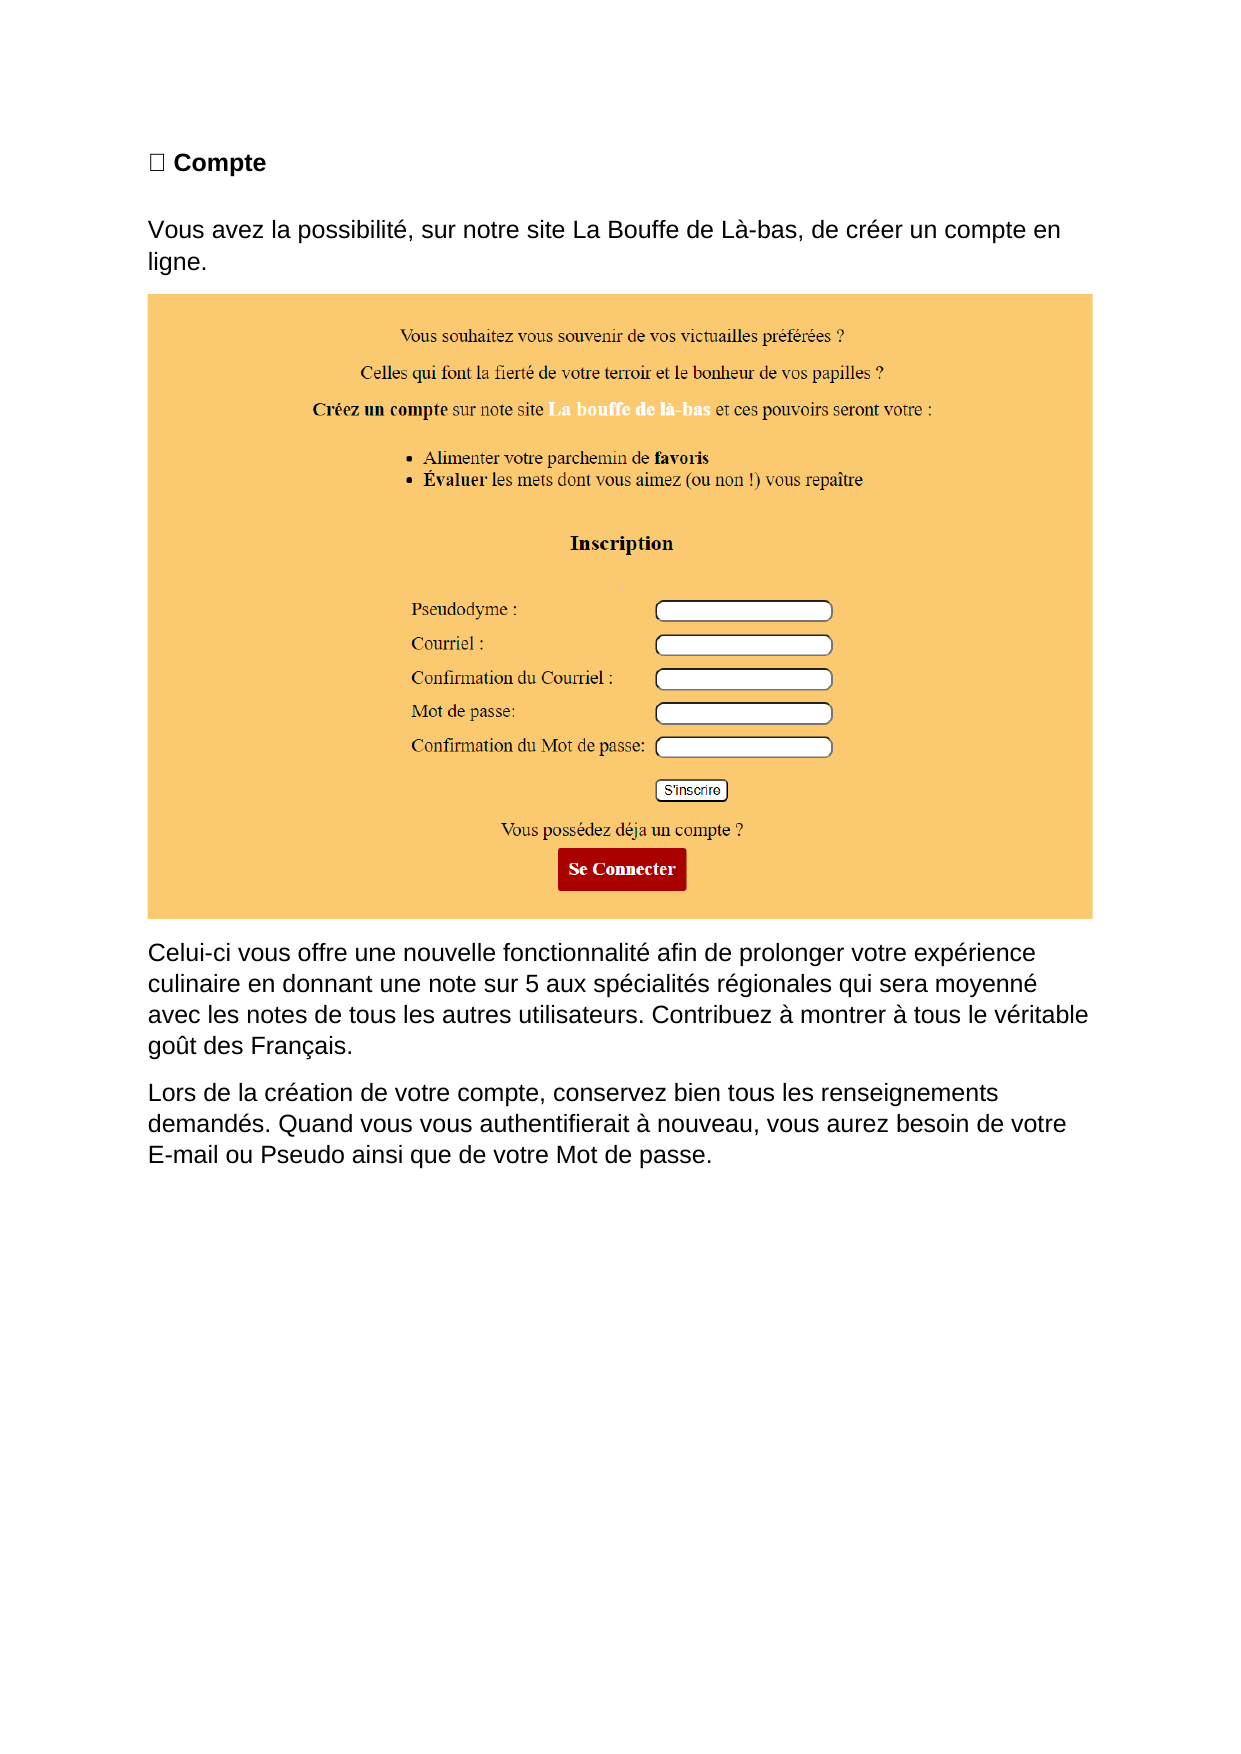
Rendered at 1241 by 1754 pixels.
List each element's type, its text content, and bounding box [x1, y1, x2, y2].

text Vous avez la possibilité, sur notre site La Bouffe de Là-bas, de créer un compte en ligne. [148, 215, 1093, 275]
text Lors de la création de votre compte, conservez bien tous les renseignements demandés. Quand vous vous authentifierait à nouveau, vous aurez besoin de votre E-mail ou Pseudo ainsi que de votre Mot de passe. [148, 1078, 1093, 1169]
text  Compte [148, 148, 1093, 176]
text Celui-ci vous offre une nouvelle fonctionnalité afin de prolonger votre expérience culinaire en donnant une note sur 5 aux spécialités régionales qui sera moyenné avec les notes de tous les autres utilisateurs. Contribuez à montrer à tous le véritable goût des Français. [148, 937, 1093, 1059]
picture [147, 294, 1093, 919]
